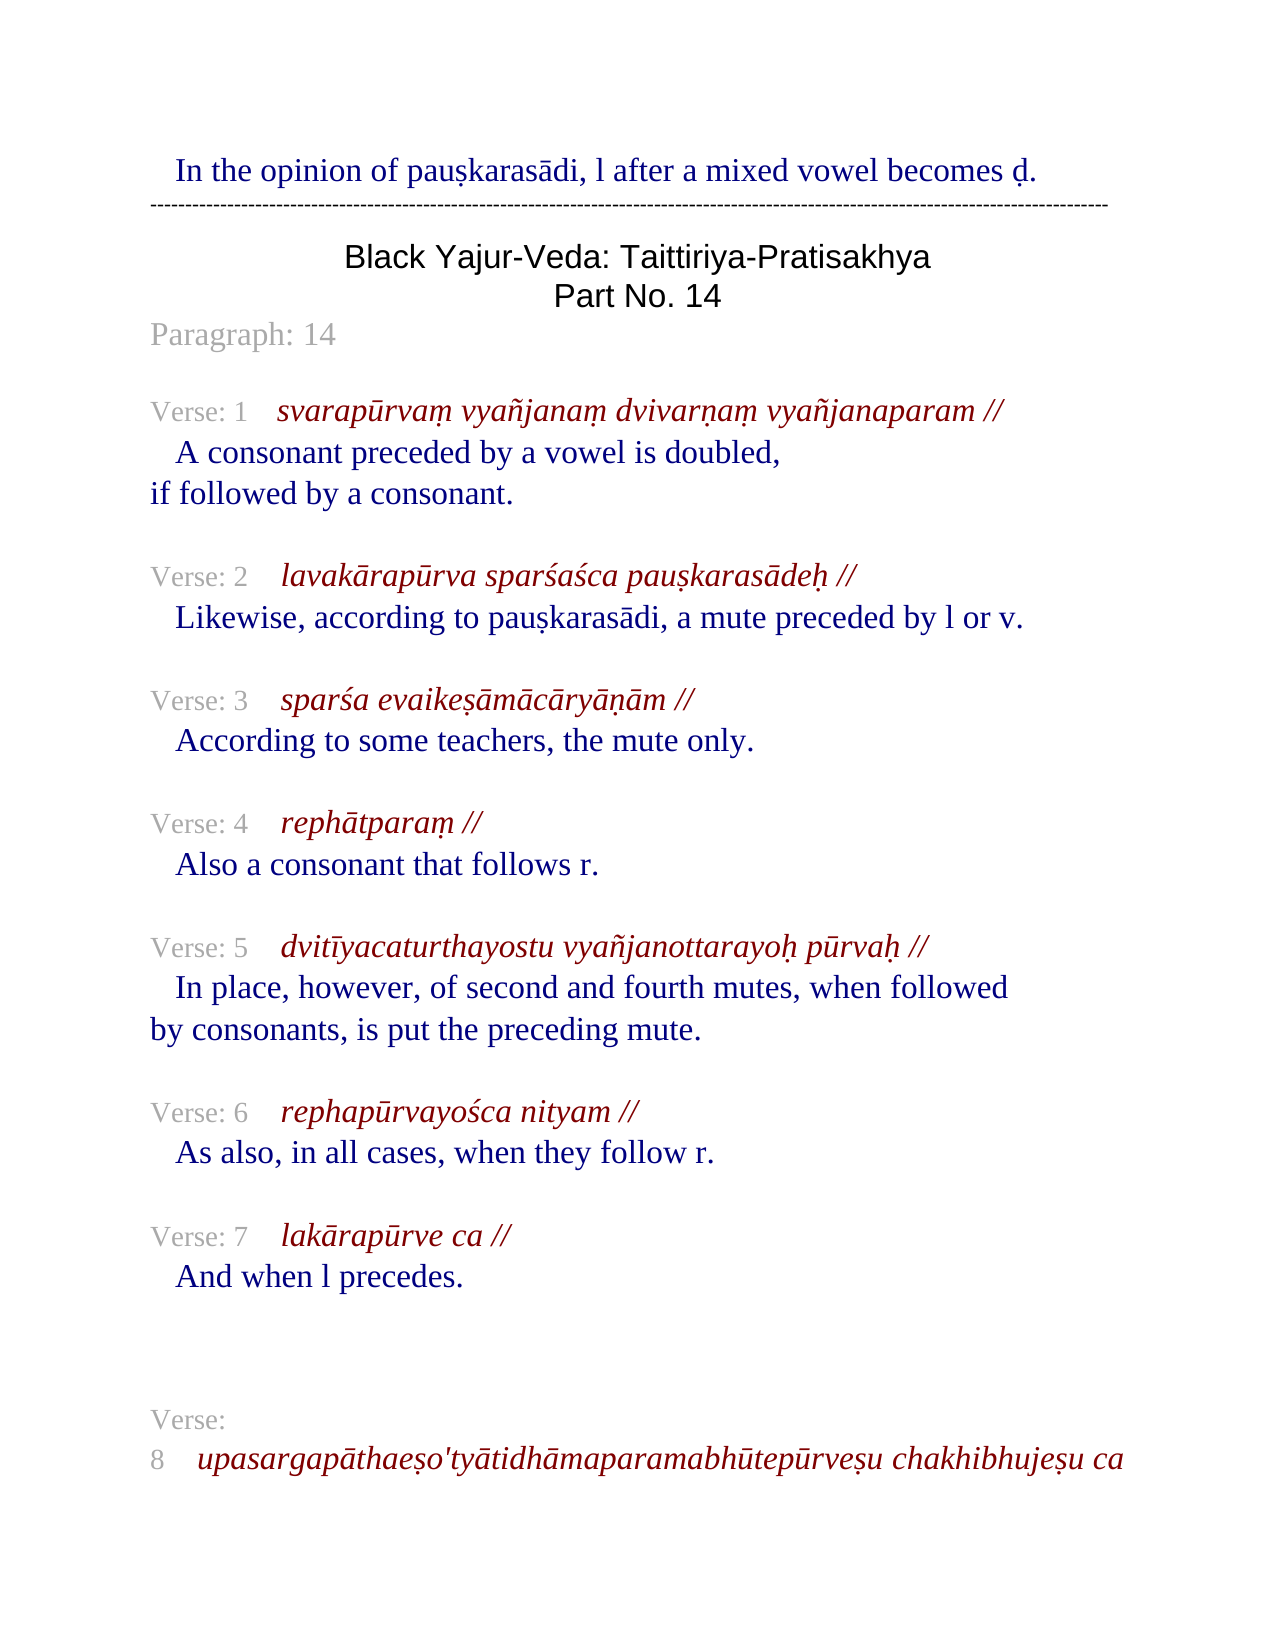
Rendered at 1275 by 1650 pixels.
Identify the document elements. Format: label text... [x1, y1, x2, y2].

text Paragraph: 14 Verse: 1 svarapūrvaṃ vyañjanaṃ dvivarṇaṃ vyañjanaparam // A consonant preceded by a vowel is doubled, if followed by a consonant. Verse: 2 lavakārapūrva sparśaśca pauṣkarasādeḥ // Likewise, according to pauṣkarasādi, a mute preceded by l or v. Verse: 3 sparśa evaikeṣāmācāryāṇām // According to some teachers, the mute only. Verse: 4 rephātparaṃ // Also a consonant that follows r. Verse: 5 dvitīyacaturthayostu vyañjanottarayoḥ pūrvaḥ // In place, however, of second and fourth mutes, when followed by consonants, is put the preceding mute. Verse: 6 rephapūrvayośca nityam // As also, in all cases, when they follow r. Verse: 7 lakārapūrve ca // And when l precedes. [150, 314, 1125, 1325]
subtitle Black Yajur-Veda: Taittiriya-Pratisakhya Part No. 14 [150, 237, 1125, 314]
